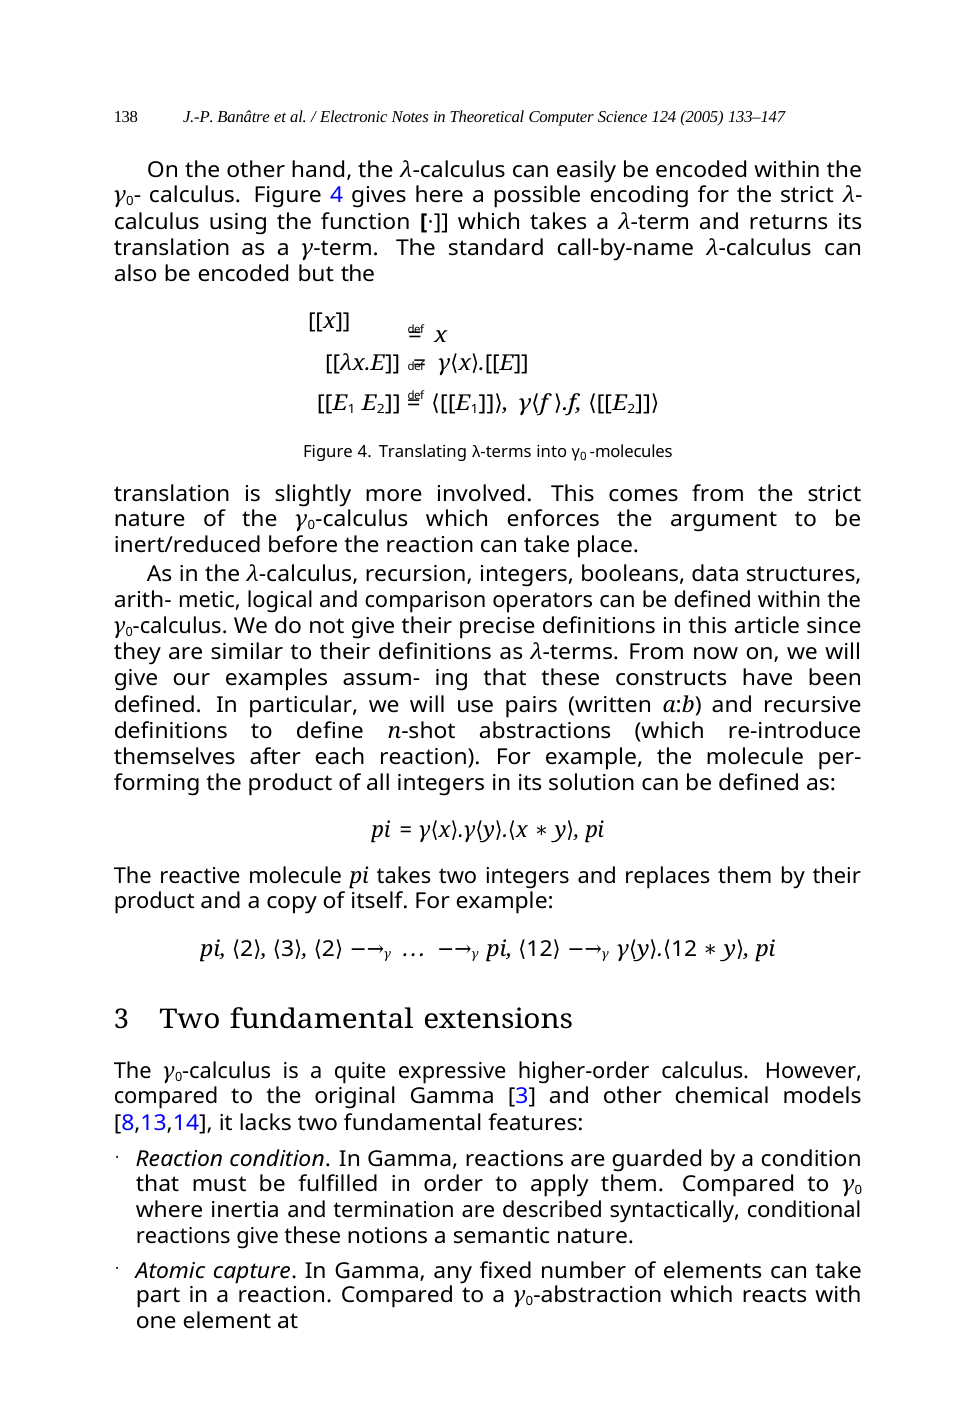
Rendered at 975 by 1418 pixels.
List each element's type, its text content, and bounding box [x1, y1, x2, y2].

text [[λx.E]] = γ⟨x⟩.[[E]] [325, 347, 889, 377]
text [[x]] [102, 305, 350, 335]
list Reaction condition. In Gamma, reactions are guarded by a condition that must be fulfilled in order to apply them. Compared to γ0 where inertia and termination are described syntactically, conditional reactions give these notions a semantic nature. [115, 1146, 862, 1250]
text pi = γ⟨x⟩.γ⟨y⟩.⟨x ∗ y⟩, pi [102, 814, 873, 844]
text pi, ⟨2⟩, ⟨3⟩, ⟨2⟩ −→γ ... −→γ pi, ⟨12⟩ −→γ γ⟨y⟩.⟨12 ∗ y⟩, pi [102, 932, 873, 962]
text The reactive molecule pi takes two integers and replaces them by their product and a copy of itself. For example: [113, 863, 862, 915]
text On the other hand, the λ-calculus can easily be encoded within the γ0- calculus. Figure 4 gives here a possible encoding for the strict λ-calculus using the function [·]] which takes a λ-term and returns its translation as a γ-term. The standard call-by-name λ-calculus can also be encoded but the [113, 157, 862, 288]
list Atomic capture. In Gamma, any fixed number of elements can take part in a reaction. Compared to a γ0-abstraction which reacts with one element at [115, 1257, 862, 1335]
text The γ0-calculus is a quite expressive higher-order calculus. However, compared to the original Gamma [3] and other chemical models [8,13,14], it lacks two fundamental features: [113, 1058, 862, 1136]
text As in the λ-calculus, recursion, integers, booleans, data structures, arith- metic, logical and comparison operators can be defined within the γ0-calculus. We do not give their precise definitions in this article since they are similar to their definitions as λ-terms. From now on, we will give our examples assum- ing that these constructs have been defined. In particular, we will use pairs (written a:b) and recursive definitions to define n-shot abstractions (which re-introduce themselves after each reaction). For example, the molecule per- forming the product of all integers in its solution can be defined as: [113, 561, 862, 797]
text Figure 4. Translating λ-terms into γ0 -molecules [102, 439, 873, 465]
text def [407, 321, 889, 337]
subtitle Two fundamental extensions [113, 1000, 889, 1037]
text translation is slightly more involved. This comes from the strict nature of the γ0-calculus which enforces the argument to be inert/reduced before the reaction can take place. [113, 481, 862, 559]
text [[E1 E2]] = ⟨[[E1]]⟩, γ⟨f ⟩.f, ⟨[[E2]]⟩ [102, 387, 874, 417]
